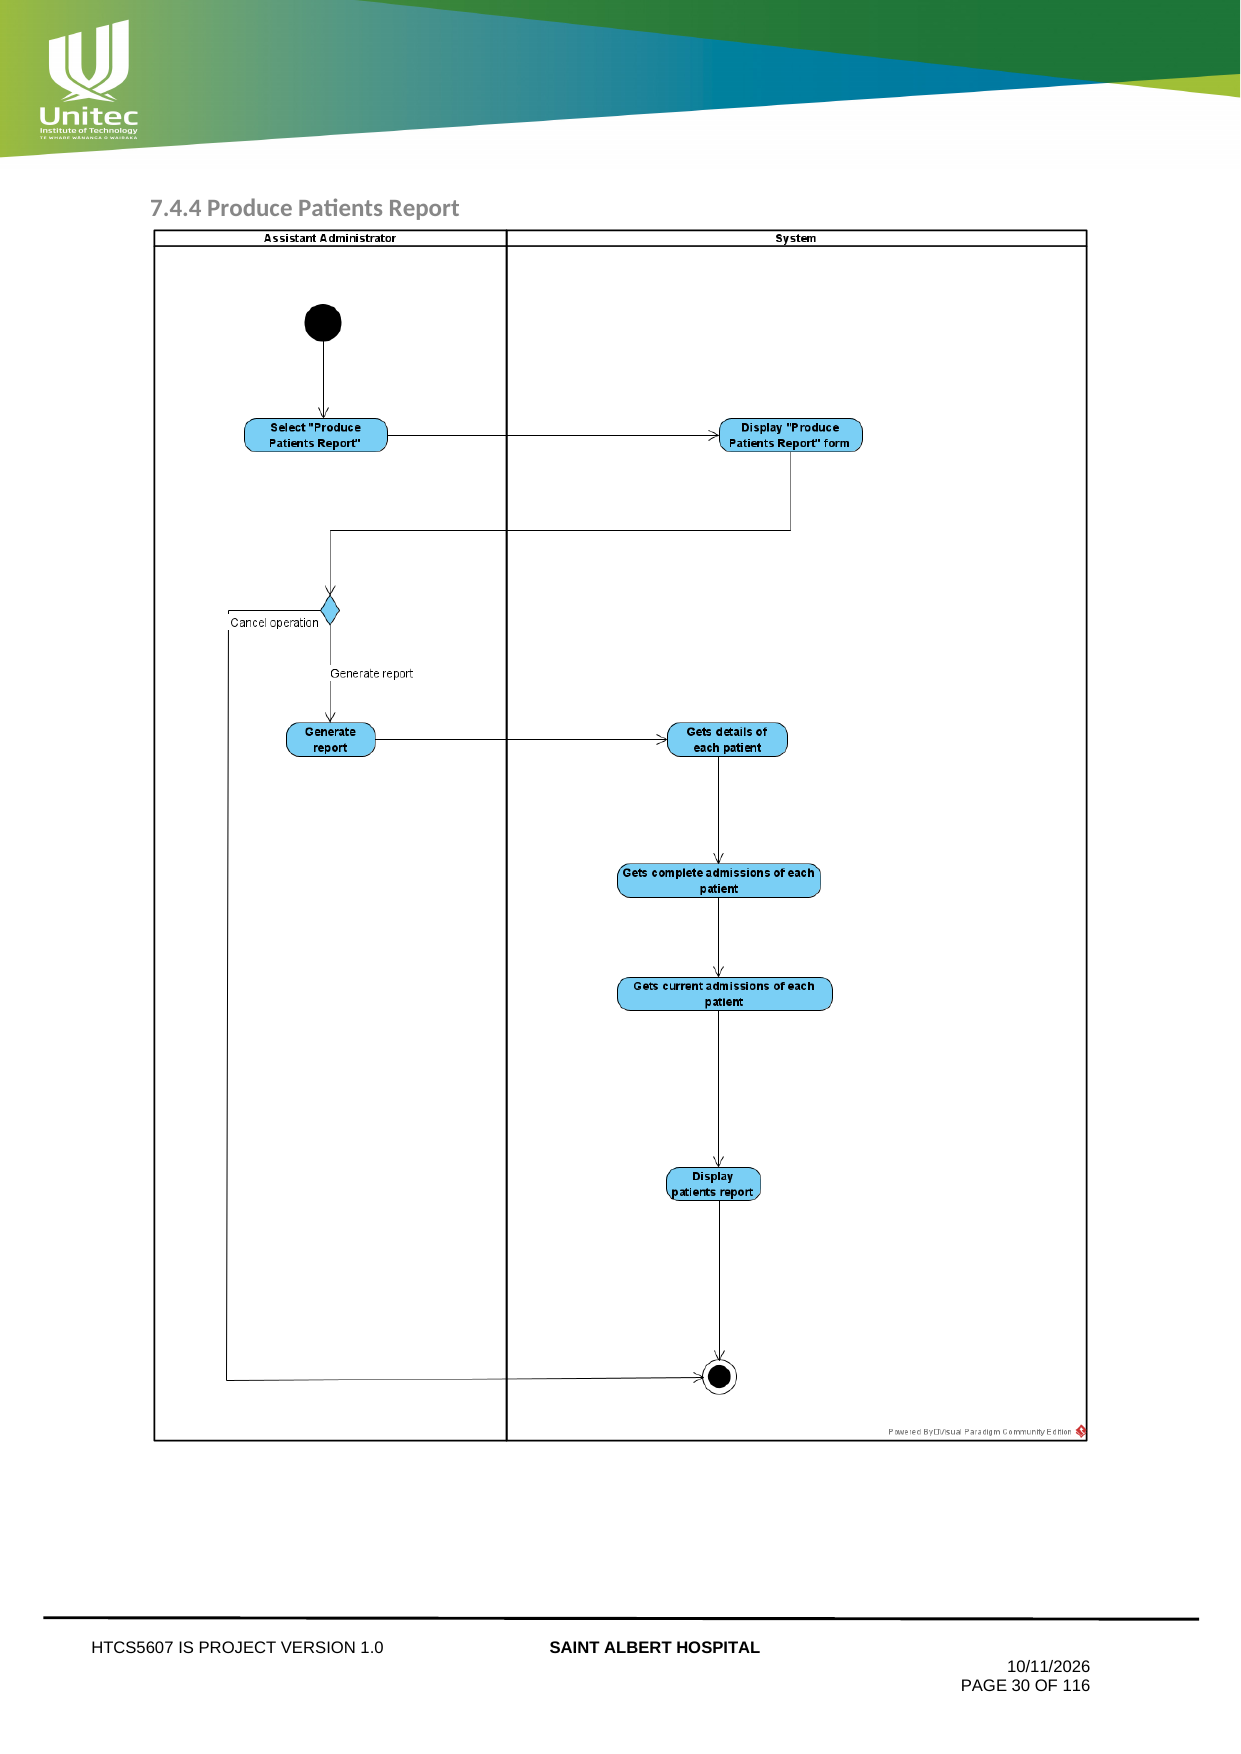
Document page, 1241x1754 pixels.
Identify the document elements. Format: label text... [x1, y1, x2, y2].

picture [150, 227, 1091, 1445]
subtitle 7.4.4 Produce Patients Report [150, 192, 1090, 222]
picture [0, 0, 1241, 169]
